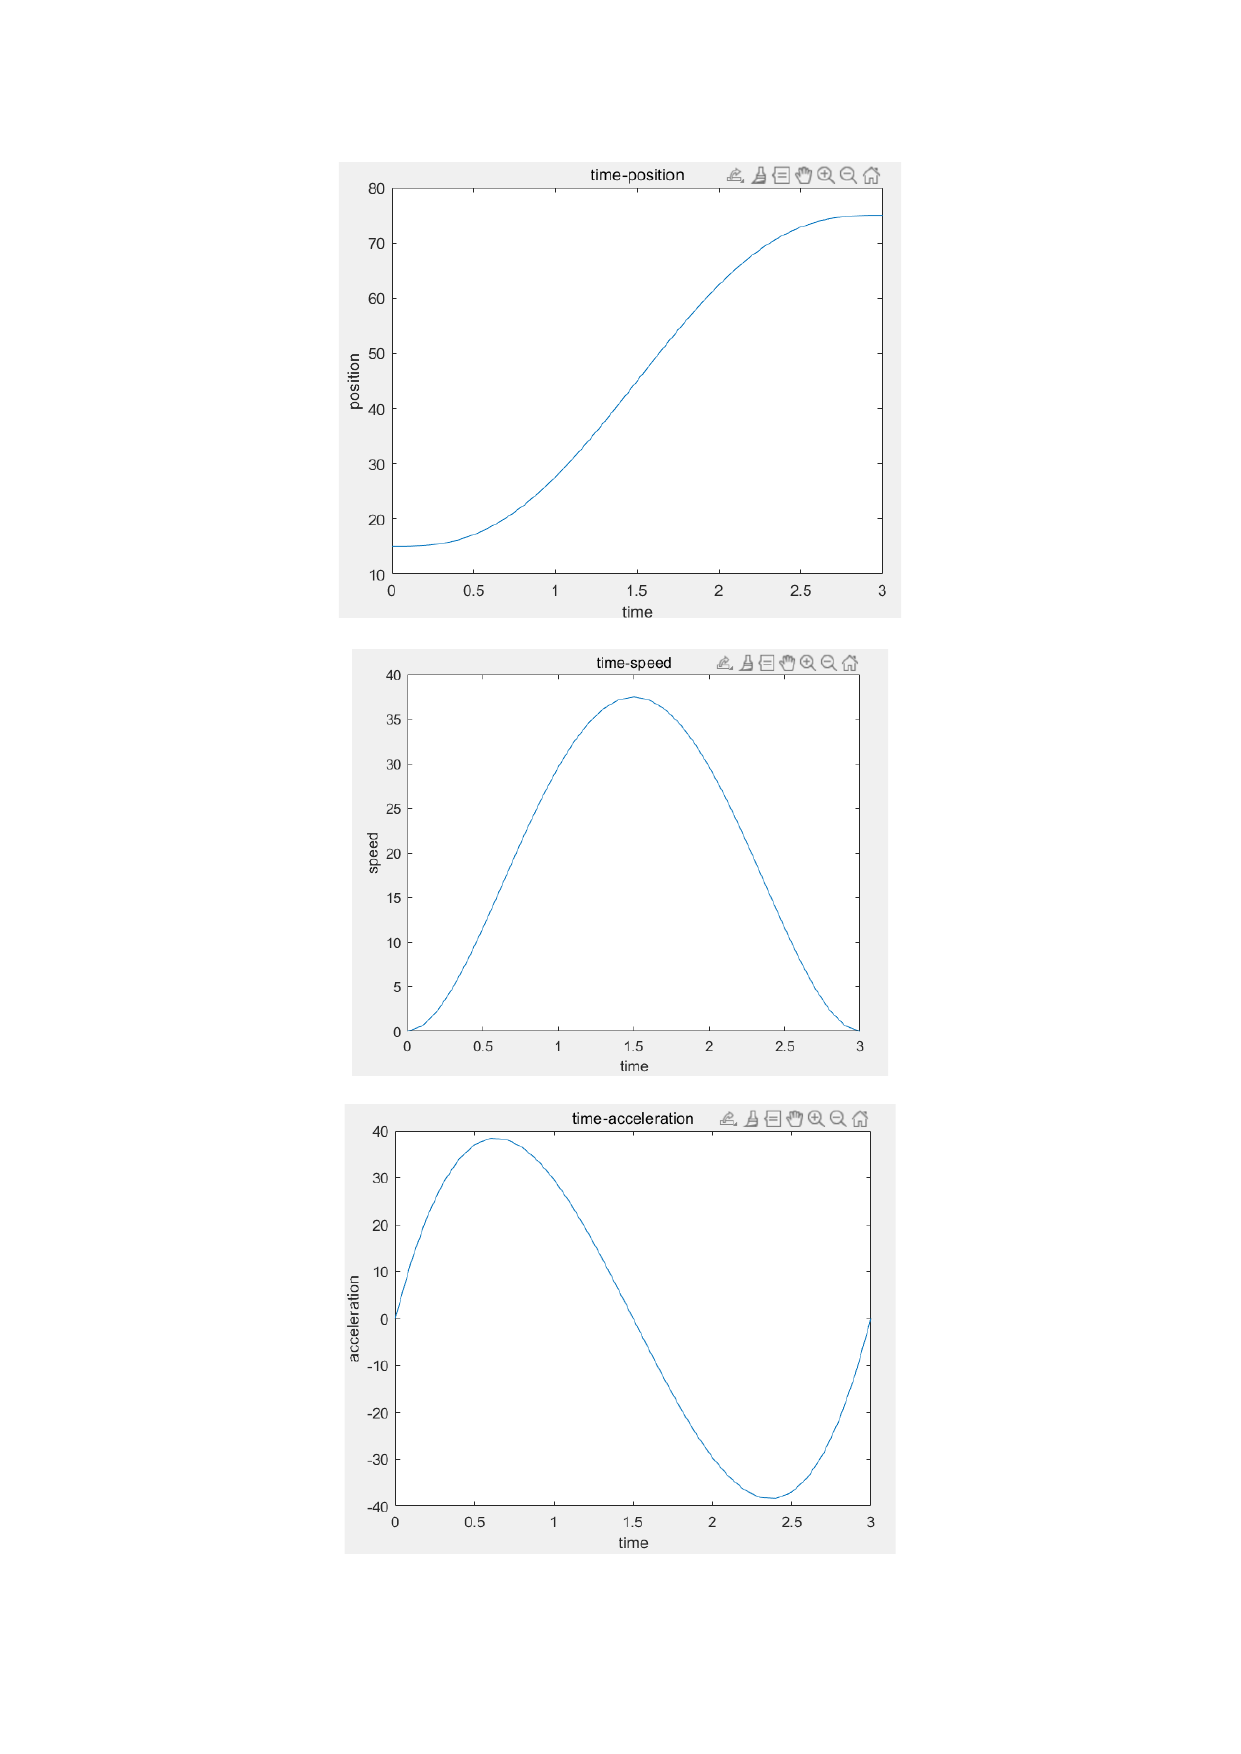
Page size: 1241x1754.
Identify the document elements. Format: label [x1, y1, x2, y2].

picture [338, 162, 902, 618]
picture [344, 1104, 896, 1554]
picture [352, 649, 889, 1076]
